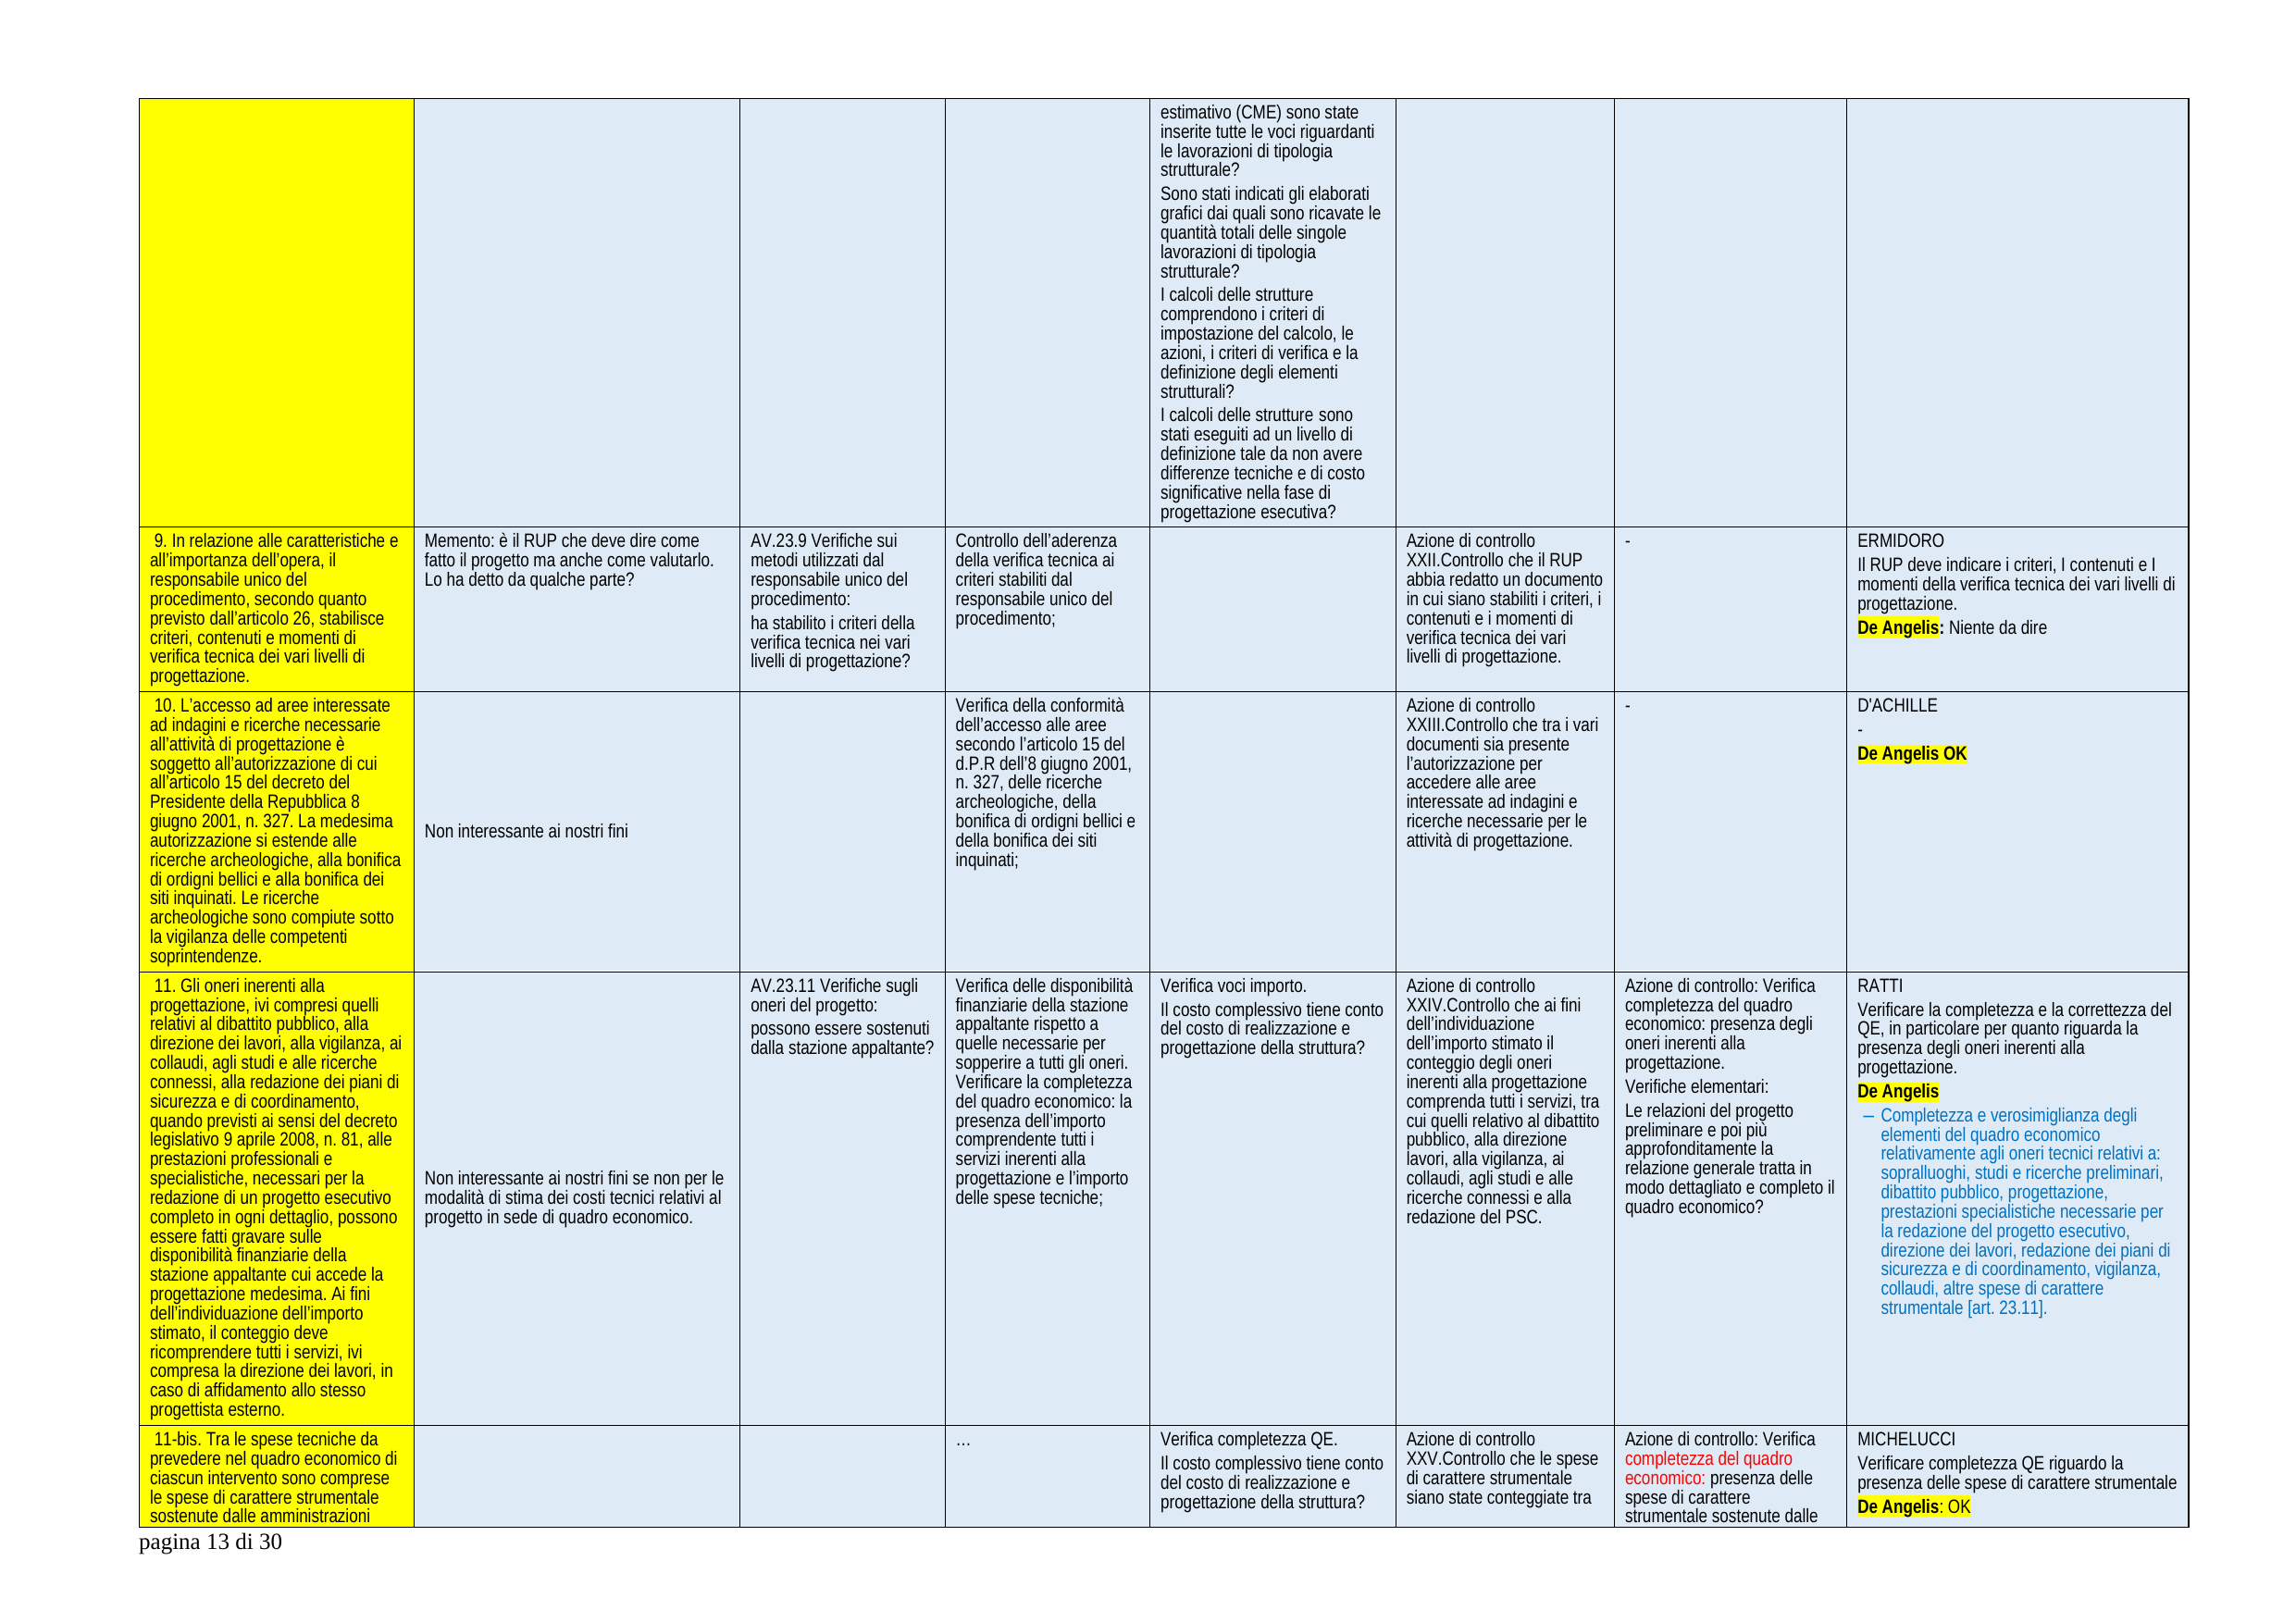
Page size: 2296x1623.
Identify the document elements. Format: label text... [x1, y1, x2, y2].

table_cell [1396, 99, 1614, 527]
table_cell AV.23.9 Verifiche sui metodi utilizzati dal responsabile unico del procedimento: ha stabilito i criteri della verifica tecnica nei vari livelli di progettazione? [740, 527, 945, 691]
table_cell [1150, 99, 1396, 527]
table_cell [1396, 1426, 1614, 1527]
table_cell [415, 1426, 739, 1527]
table_cell [740, 692, 945, 971]
table_cell 10. L’accesso ad aree interessate ad indagini e ricerche necessarie all’attività di progettazione è soggetto all’autorizzazione di cui all’articolo 15 del decreto del Presidente della Repubblica 8 giugno 2001, n. 327. La medesima autorizzazione si estende alle ricerche archeologiche, alla bonifica di ordigni bellici e alla bonifica dei siti inquinati. Le ricerche archeologiche sono compiute sotto la vigilanza delle competenti soprintendenze. [140, 692, 414, 971]
table_cell Verifica della conformità dell’accesso alle aree secondo l’articolo 15 del d.P.R dell’8 giugno 2001, n. 327, delle ricerche archeologiche, della bonifica di ordigni bellici e della bonifica dei siti inquinati; [946, 692, 1149, 971]
table_cell AV.23.11 Verifiche sugli oneri del progetto: possono essere sostenuti dalla stazione appaltante? [740, 973, 945, 1425]
table_cell Memento: è il RUP che deve dire come fatto il progetto ma anche come valutarlo. Lo ha detto da qualche parte? [415, 527, 739, 691]
table_cell Azione di controllo XXII.Controllo che il RUP abbia redatto un documento in cui siano stabiliti i criteri, i contenuti e i momenti di verifica tecnica dei vari livelli di progettazione. [1396, 527, 1614, 691]
table_cell Azione di controllo XXIV.Controllo che ai fini dell’individuazione dell’importo stimato il conteggio degli oneri inerenti alla progettazione comprenda tutti i servizi, tra cui quelli relativo al dibattito pubblico, alla direzione lavori, alla vigilanza, ai collaudi, agli studi e alle ricerche connessi e alla redazione del PSC. [1396, 973, 1614, 1425]
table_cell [1847, 1426, 2188, 1527]
table_cell Azione di controllo XXIII.Controllo che tra i vari documenti sia presente l’autorizzazione per accedere alle aree interessate ad indagini e ricerche necessarie per le attività di progettazione. [1396, 692, 1614, 971]
table_cell … [946, 1426, 1149, 1527]
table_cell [740, 99, 945, 527]
table_cell Controllo dell’aderenza della verifica tecnica ai criteri stabiliti dal responsabile unico del procedimento; [946, 527, 1149, 691]
table_cell RATTI Verificare la completezza e la correttezza del QE, in particolare per quanto riguarda la presenza degli oneri inerenti alla progettazione. De Angelis Completezza e verosimiglianza degli elementi del quadro economico relativamente agli oneri tecnici relativi a: sopralluoghi, studi e ricerche preliminari, dibattito pubblico, progettazione, prestazioni specialistiche necessarie per la redazione del progetto esecutivo, direzione dei lavori, redazione dei piani di sicurezza e di coordinamento, vigilanza, collaudi, altre spese di carattere strumentale [art. 23.11]. [1847, 973, 2188, 1425]
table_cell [946, 99, 1149, 527]
table_cell Non interessante ai nostri fini se non per le modalità di stima dei costi tecnici relativi al progetto in sede di quadro economico. [415, 973, 739, 1425]
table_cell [1150, 1426, 1396, 1527]
table_cell - [1615, 527, 1846, 691]
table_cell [140, 1426, 414, 1527]
table_cell [1150, 527, 1396, 691]
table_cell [415, 99, 739, 527]
table_cell [740, 1426, 945, 1527]
table_cell Verifica voci importo. Il costo complessivo tiene conto del costo di realizzazione e progettazione della struttura? [1150, 973, 1396, 1425]
table_cell 11. Gli oneri inerenti alla progettazione, ivi compresi quelli relativi al dibattito pubblico, alla direzione dei lavori, alla vigilanza, ai collaudi, agli studi e alle ricerche connessi, alla redazione dei piani di sicurezza e di coordinamento, quando previsti ai sensi del decreto legislativo 9 aprile 2008, n. 81, alle prestazioni professionali e specialistiche, necessari per la redazione di un progetto esecutivo completo in ogni dettaglio, possono essere fatti gravare sulle disponibilità finanziarie della stazione appaltante cui accede la progettazione medesima. Ai fini dell’individuazione dell’importo stimato, il conteggio deve ricomprendere tutti i servizi, ivi compresa la direzione dei lavori, in caso di affidamento allo stesso progettista esterno. [140, 973, 414, 1425]
table_cell Azione di controllo: Verifica completezza del quadro economico: presenza degli oneri inerenti alla progettazione. Verifiche elementari: Le relazioni del progetto preliminare e poi più approfonditamente la relazione generale tratta in modo dettagliato e completo il quadro economico? [1615, 973, 1846, 1425]
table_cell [1847, 99, 2188, 527]
table_cell ERMIDORO Il RUP deve indicare i criteri, I contenuti e I momenti della verifica tecnica dei vari livelli di progettazione. De Angelis: Niente da dire [1847, 527, 2188, 691]
table_cell - [1615, 692, 1846, 971]
table_cell Verifica delle disponibilità finanziarie della stazione appaltante rispetto a quelle necessarie per sopperire a tutti gli oneri. Verificare la completezza del quadro economico: la presenza dell’importo comprendente tutti i servizi inerenti alla progettazione e l’importo delle spese tecniche; [946, 973, 1149, 1425]
table_cell Non interessante ai nostri fini [415, 692, 739, 971]
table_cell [1615, 99, 1846, 527]
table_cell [140, 99, 414, 527]
table_cell [1150, 692, 1396, 971]
table_cell D'ACHILLE - De Angelis OK [1847, 692, 2188, 971]
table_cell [1615, 1426, 1846, 1527]
table_cell 9. In relazione alle caratteristiche e all’importanza dell’opera, il responsabile unico del procedimento, secondo quanto previsto dall’articolo 26, stabilisce criteri, contenuti e momenti di verifica tecnica dei vari livelli di progettazione. [140, 527, 414, 691]
